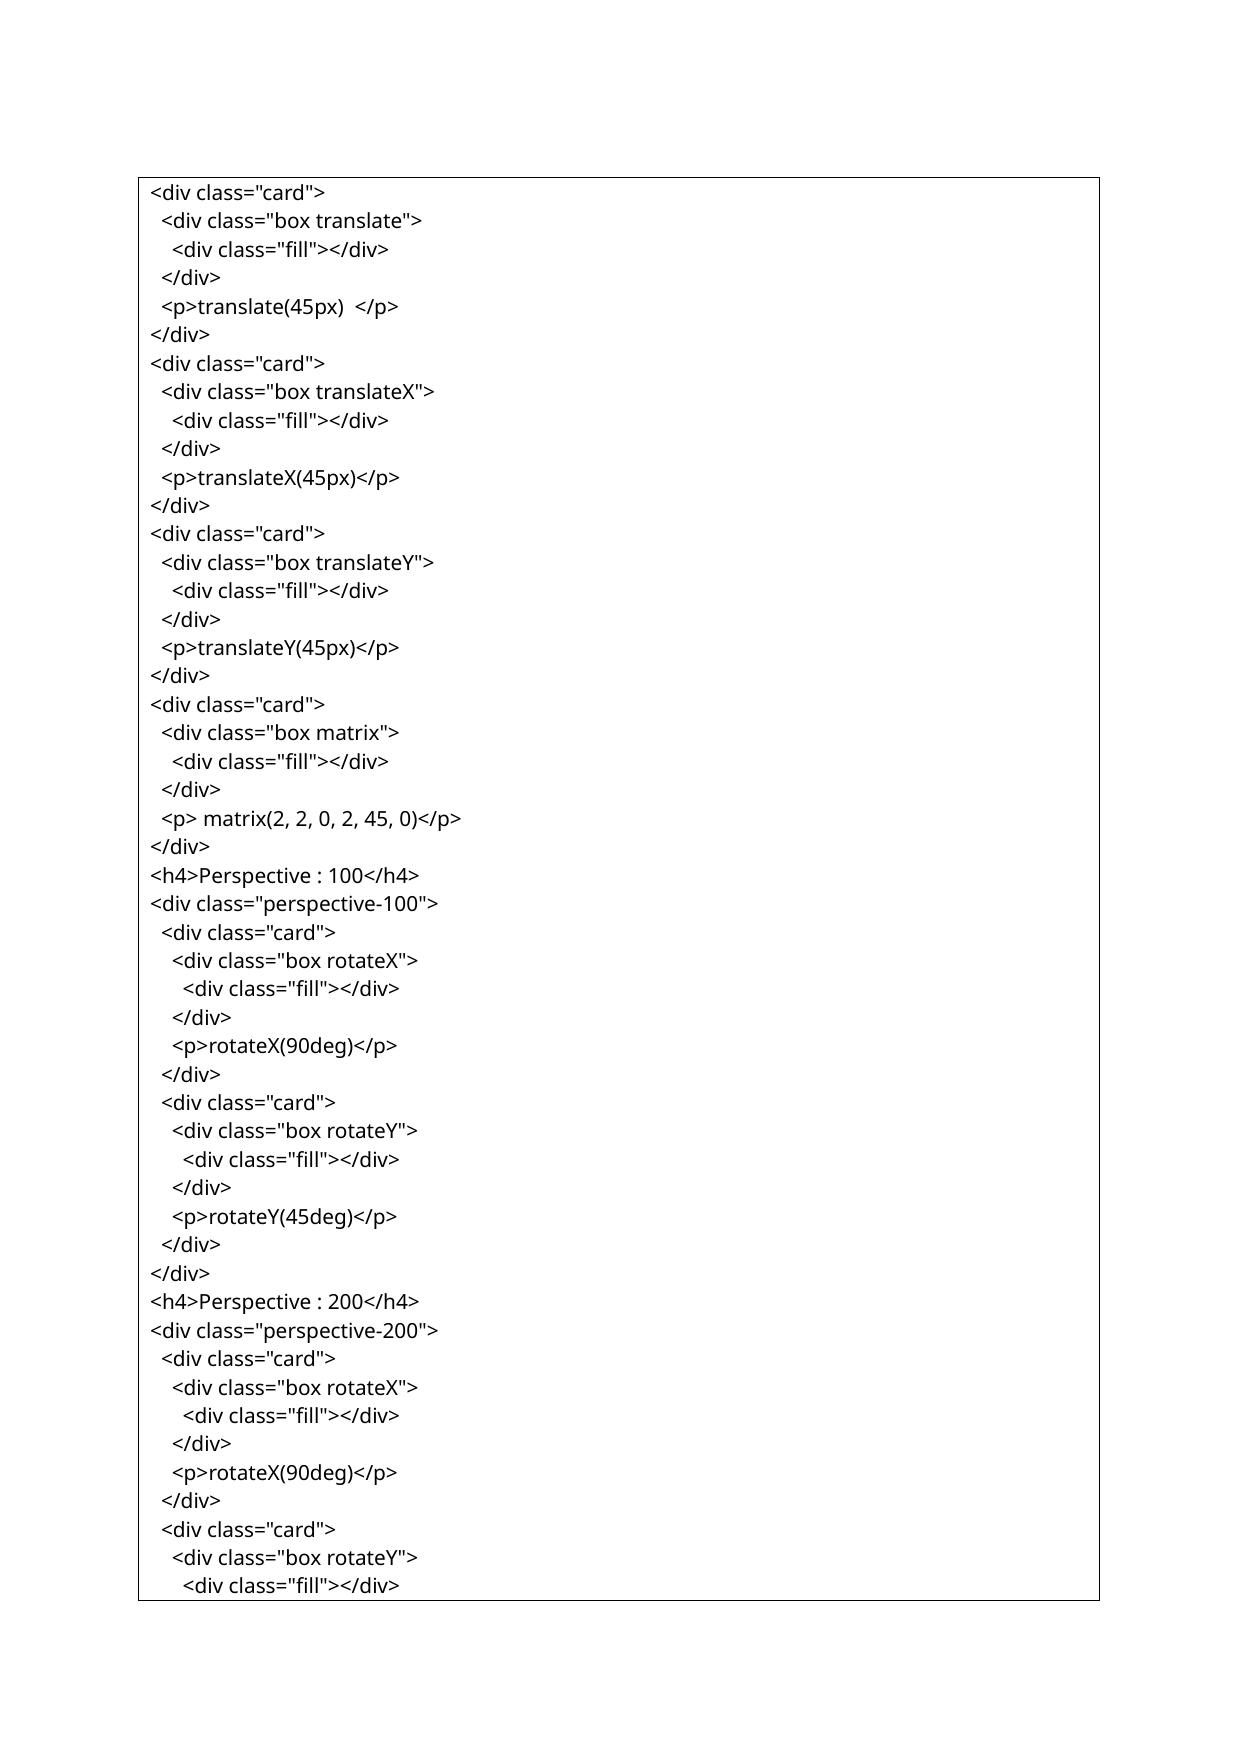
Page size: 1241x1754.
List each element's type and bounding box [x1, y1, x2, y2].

table_header [139, 178, 1099, 1600]
